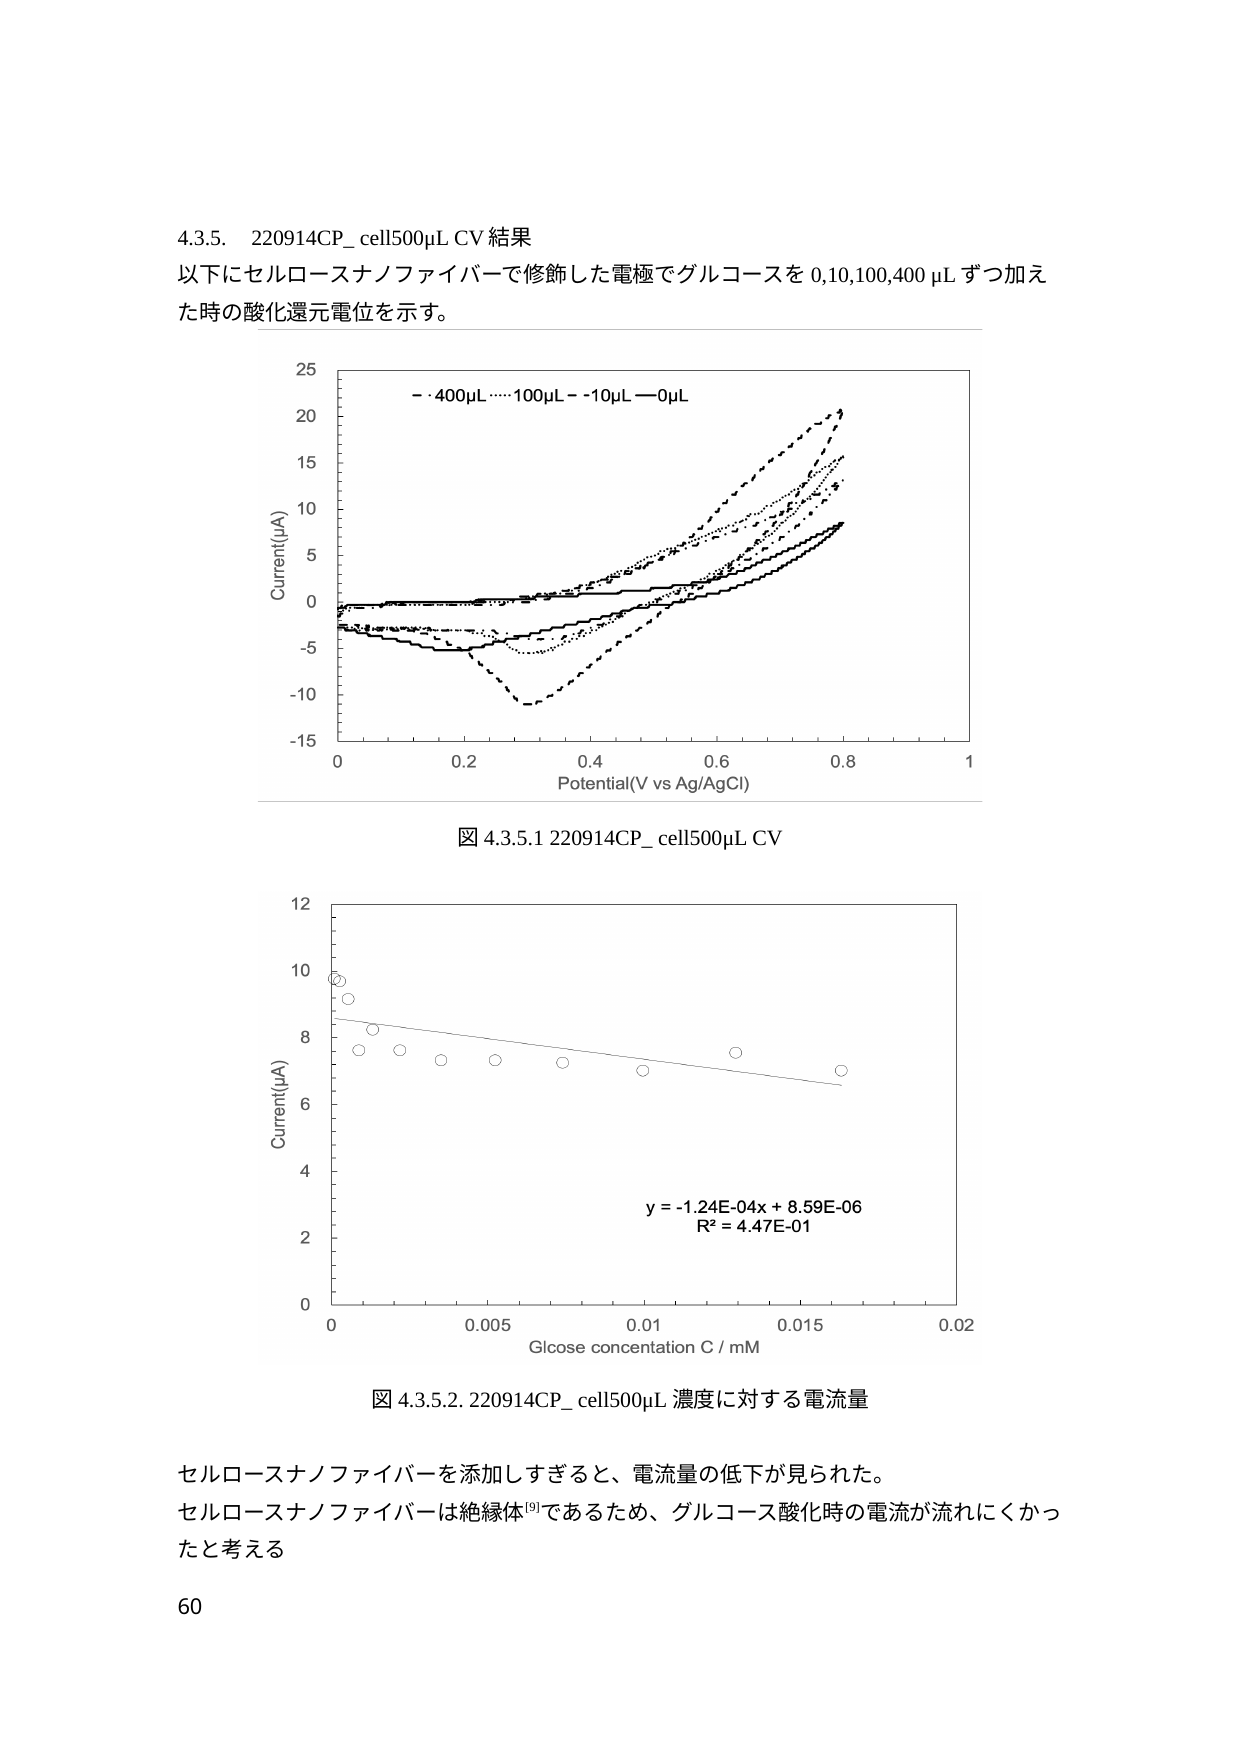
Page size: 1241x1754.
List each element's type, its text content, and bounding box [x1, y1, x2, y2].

text セルロースナノファイバーは絶縁体[9]であるため、グルコース酸化時の電流が流れにくかったと考える [177, 1492, 1063, 1567]
text 以下にセルロースナノファイバーで修飾した電極でグルコースを0,10,100,400 μLずつ加えた時の酸化還元電位を示す。 [177, 254, 1063, 329]
text 図4.3.5.2. 220914CP_ cell500μL 濃度に対する電流量 [177, 1379, 1063, 1417]
text 図4.3.5.1 220914CP_ cell500μL CV [177, 817, 1063, 854]
picture [257, 891, 983, 1365]
picture [257, 329, 983, 802]
list 220914CP_ cell500μL CV結果 [177, 217, 1063, 254]
text セルロースナノファイバーを添加しすぎると、電流量の低下が見られた。 [177, 1454, 1063, 1492]
